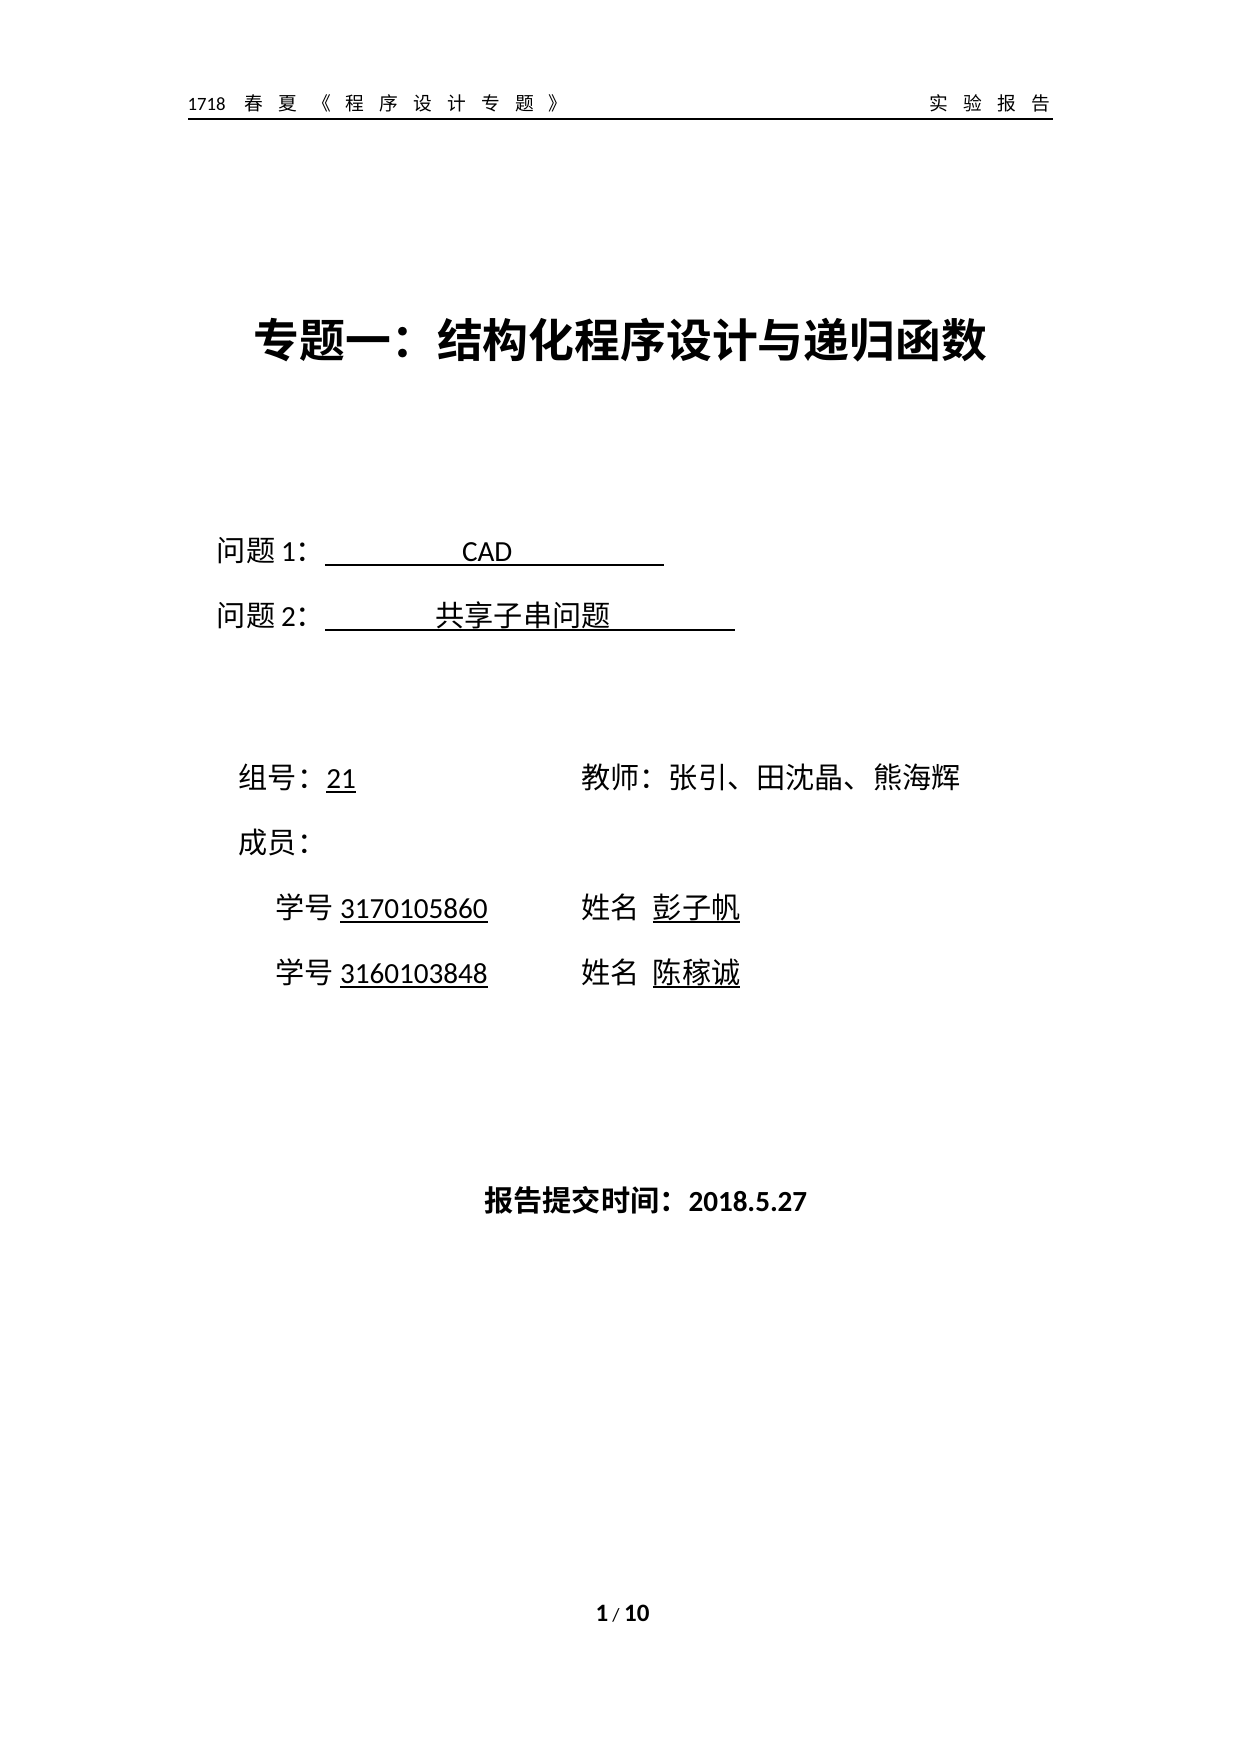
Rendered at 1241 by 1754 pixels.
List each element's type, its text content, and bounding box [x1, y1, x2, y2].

text 学号 3170105860 姓名 彭子帆 [209, 873, 1053, 938]
text 专题一：结构化程序设计与递归函数 [187, 288, 1053, 386]
text 报告提交时间：2018.5.27 [209, 1166, 1053, 1231]
text 问题2： 共享子串问题 [187, 581, 1053, 646]
text 成员： [209, 808, 1053, 873]
text 问题1： CAD [187, 516, 1053, 581]
text 学号 3160103848 姓名 陈稼诚 [209, 938, 1053, 1003]
text 组号：21 教师：张引、田沈晶、熊海辉 [209, 743, 1053, 808]
